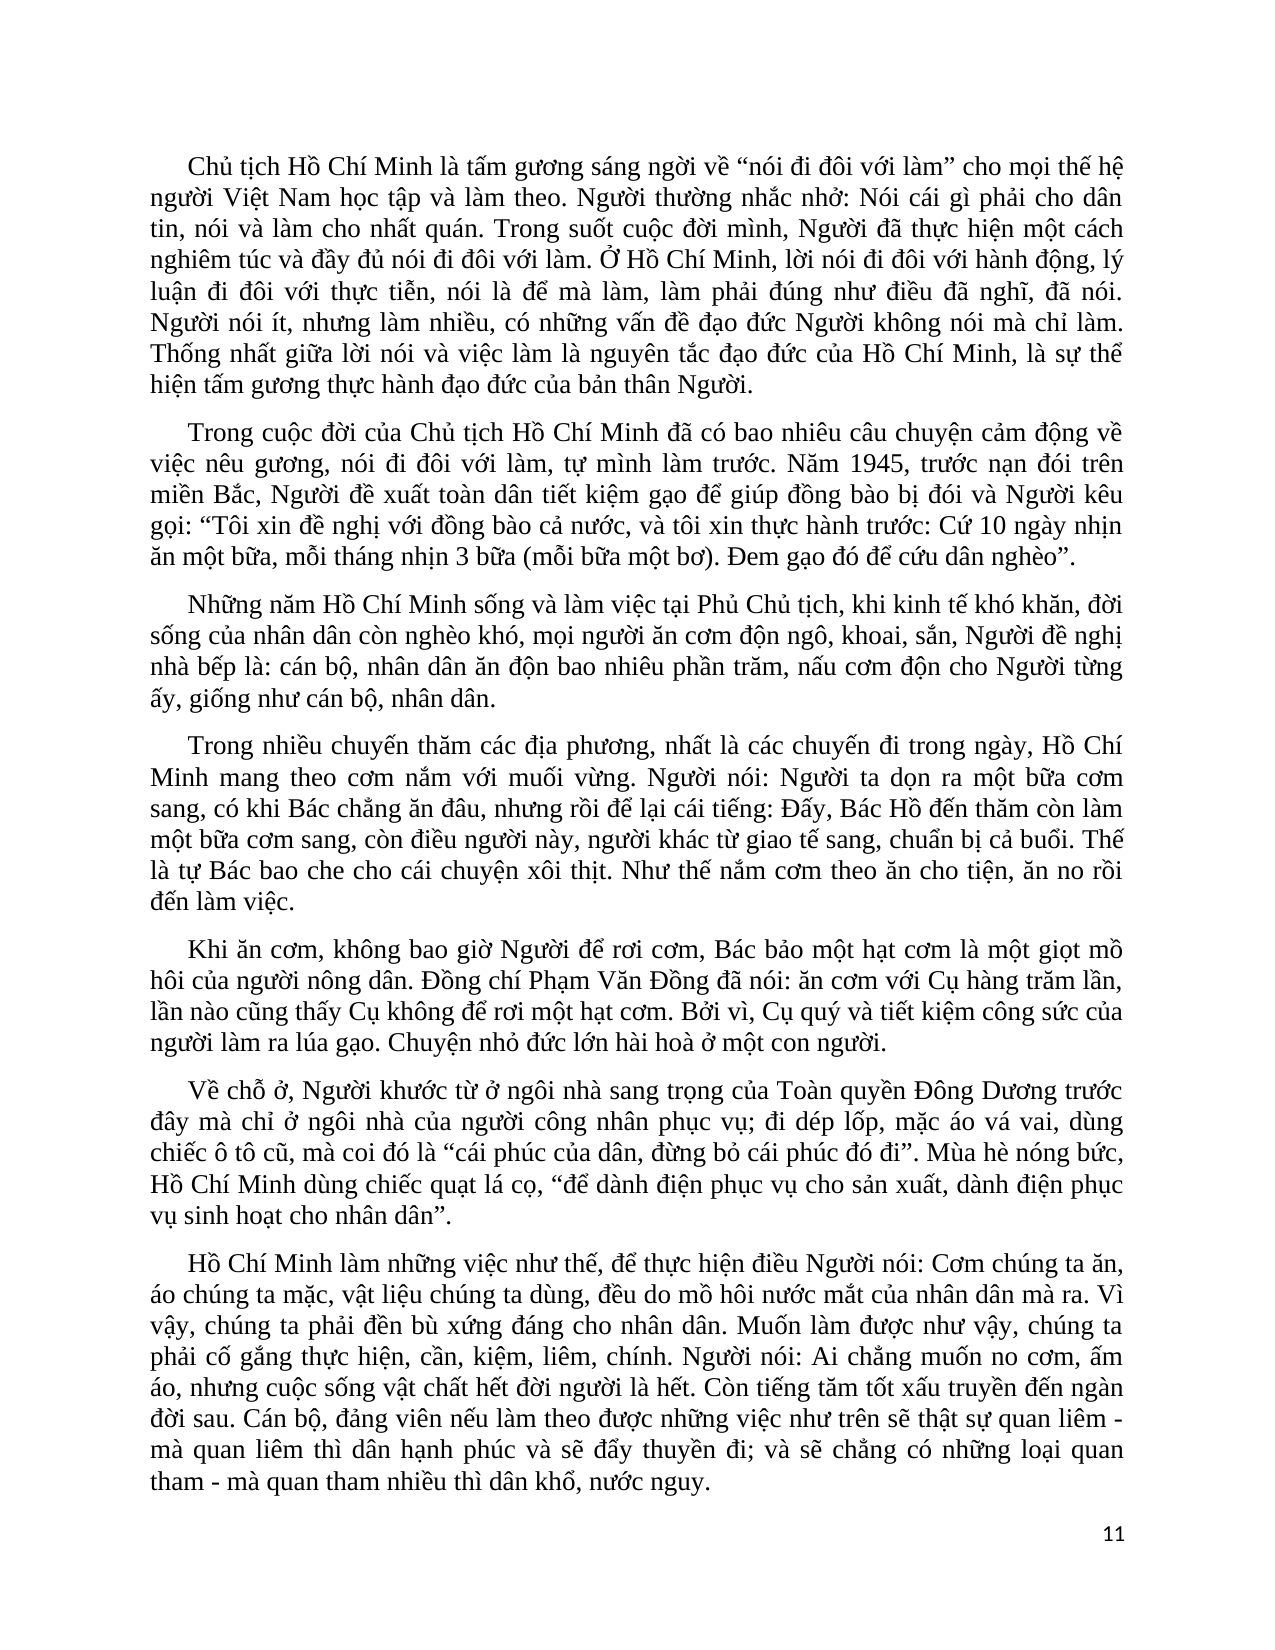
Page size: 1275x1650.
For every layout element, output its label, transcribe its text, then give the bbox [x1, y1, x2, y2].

text Khi ăn cơm, không bao giờ Người để rơi cơm, Bác bảo một hạt cơm là một giọt mồ hôi của người nông dân. Đồng chí Phạm Văn Đồng đã nói: ăn cơm với Cụ hàng trăm lần, lần nào cũng thấy Cụ không để rơi một hạt cơm. Bởi vì, Cụ quý và tiết kiệm công sức của người làm ra lúa gạo. Chuyện nhỏ đức lớn hài hoà ở một con người. [150, 933, 1125, 1058]
text Chủ tịch Hồ Chí Minh là tấm gương sáng ngời về “nói đi đôi với làm” cho mọi thế hệ người Việt Nam học tập và làm theo. Người thường nhắc nhở: Nói cái gì phải cho dân tin, nói và làm cho nhất quán. Trong suốt cuộc đời mình, Người đã thực hiện một cách nghiêm túc và đầy đủ nói đi đôi với làm. Ở Hồ Chí Minh, lời nói đi đôi với hành động, lý luận đi đôi với thực tiễn, nói là để mà làm, làm phải đúng như điều đã nghĩ, đã nói. Người nói ít, nhưng làm nhiều, có những vấn đề đạo đức Người không nói mà chỉ làm. Thống nhất giữa lời nói và việc làm là nguyên tắc đạo đức của Hồ Chí Minh, là sự thể hiện tấm gương thực hành đạo đức của bản thân Người. [150, 150, 1125, 399]
text Hồ Chí Minh làm những việc như thế, để thực hiện điều Người nói: Cơm chúng ta ăn, áo chúng ta mặc, vật liệu chúng ta dùng, đều do mồ hôi nước mắt của nhân dân mà ra. Vì vậy, chúng ta phải đền bù xứng đáng cho nhân dân. Muốn làm được như vậy, chúng ta phải cố gắng thực hiện, cần, kiệm, liêm, chính. Người nói: Ai chẳng muốn no cơm, ấm áo, nhưng cuộc sống vật chất hết đời người là hết. Còn tiếng tăm tốt xấu truyền đến ngàn đời sau. Cán bộ, đảng viên nếu làm theo được những việc như trên sẽ thật sự quan liêm - mà quan liêm thì dân hạnh phúc và sẽ đẩy thuyền đi; và sẽ chẳng có những loại quan tham - mà quan tham nhiều thì dân khổ, nước nguy. [150, 1247, 1125, 1496]
text Trong cuộc đời của Chủ tịch Hồ Chí Minh đã có bao nhiêu câu chuyện cảm động về việc nêu gương, nói đi đôi với làm, tự mình làm trước. Năm 1945, trước nạn đói trên miền Bắc, Người đề xuất toàn dân tiết kiệm gạo để giúp đồng bào bị đói và Người kêu gọi: “Tôi xin đề nghị với đồng bào cả nước, và tôi xin thực hành trước: Cứ 10 ngày nhịn ăn một bữa, mỗi tháng nhịn 3 bữa (mỗi bữa một bơ). Đem gạo đó để cứu dân nghèo”. [150, 416, 1125, 572]
text Những năm Hồ Chí Minh sống và làm việc tại Phủ Chủ tịch, khi kinh tế khó khăn, đời sống của nhân dân còn nghèo khó, mọi người ăn cơm độn ngô, khoai, sắn, Người đề nghị nhà bếp là: cán bộ, nhân dân ăn độn bao nhiêu phần trăm, nấu cơm độn cho Người từng ấy, giống như cán bộ, nhân dân. [150, 588, 1125, 713]
text Trong nhiều chuyến thăm các địa phương, nhất là các chuyến đi trong ngày, Hồ Chí Minh mang theo cơm nắm với muối vừng. Người nói: Người ta dọn ra một bữa cơm sang, có khi Bác chẳng ăn đâu, nhưng rồi để lại cái tiếng: Đấy, Bác Hồ đến thăm còn làm một bữa cơm sang, còn điều người này, người khác từ giao tế sang, chuẩn bị cả buổi. Thế là tự Bác bao che cho cái chuyện xôi thịt. Như thế nắm cơm theo ăn cho tiện, ăn no rồi đến làm việc. [150, 729, 1125, 916]
text Về chỗ ở, Người khước từ ở ngôi nhà sang trọng của Toàn quyền Đông Dương trước đây mà chỉ ở ngôi nhà của người công nhân phục vụ; đi dép lốp, mặc áo vá vai, dùng chiếc ô tô cũ, mà coi đó là “cái phúc của dân, đừng bỏ cái phúc đó đi”. Mùa hè nóng bức, Hồ Chí Minh dùng chiếc quạt lá cọ, “để dành điện phục vụ cho sản xuất, dành điện phục vụ sinh hoạt cho nhân dân”. [150, 1074, 1125, 1230]
